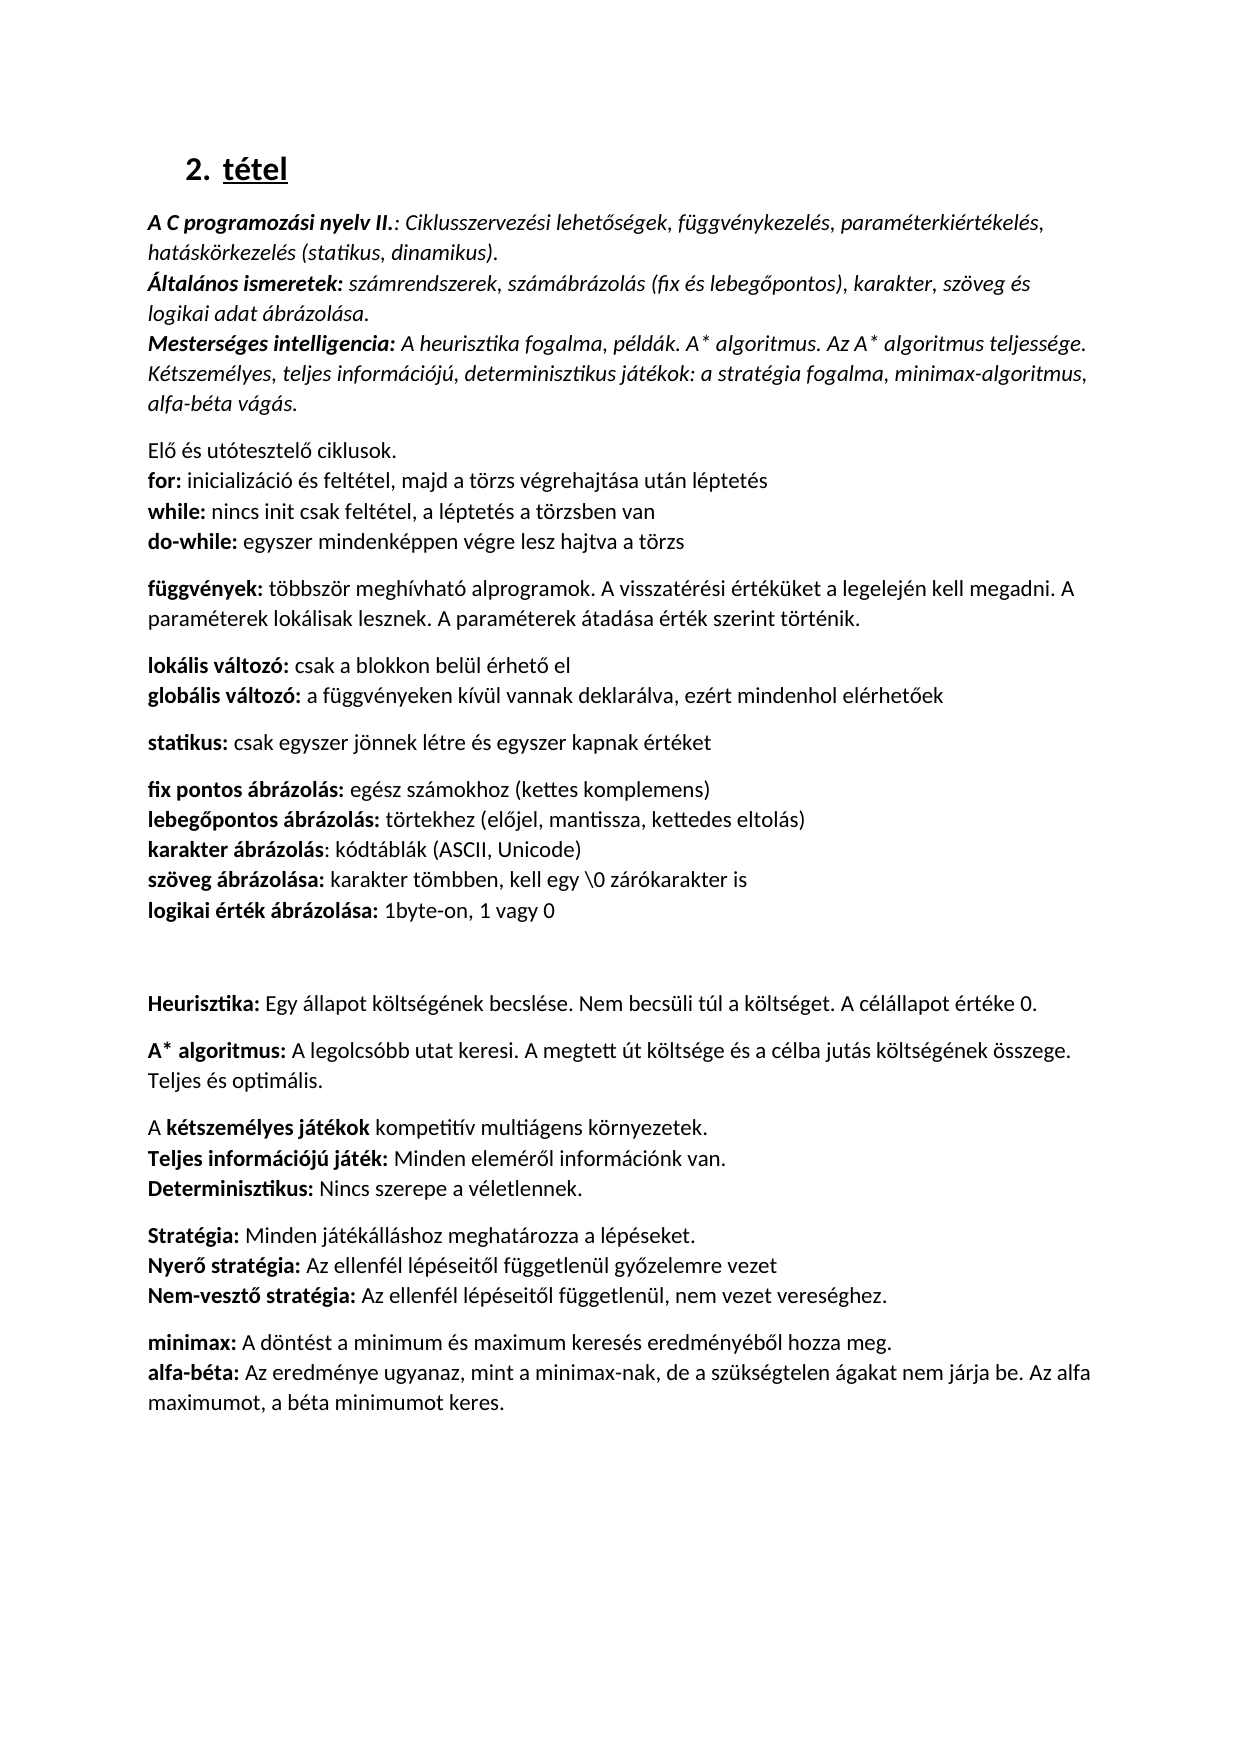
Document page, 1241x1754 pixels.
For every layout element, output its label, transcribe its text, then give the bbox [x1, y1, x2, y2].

text függvények: többször meghívható alprogramok. A visszatérési értéküket a legelején kell megadni. A paraméterek lokálisak lesznek. A paraméterek átadása érték szerint történik. [148, 574, 1093, 632]
text statikus: csak egyszer jönnek létre és egyszer kapnak értéket [148, 728, 1093, 756]
text minimax: A döntést a minimum és maximum keresés eredményéből hozza meg. alfa-béta: Az eredménye ugyanaz, mint a minimax-nak, de a szükségtelen ágakat nem járja be. Az alfa maximumot, a béta minimumot keres. [148, 1328, 1093, 1416]
text Elő és utótesztelő ciklusok. for: inicializáció és feltétel, majd a törzs végrehajtása után léptetés while: nincs init csak feltétel, a léptetés a törzsben van do-while: egyszer mindenképpen végre lesz hajtva a törzs [148, 436, 1093, 555]
text fix pontos ábrázolás: egész számokhoz (kettes komplemens) lebegőpontos ábrázolás: törtekhez (előjel, mantissza, kettedes eltolás) karakter ábrázolás: kódtáblák (ASCII, Unicode) szöveg ábrázolása: karakter tömbben, kell egy \0 zárókarakter is logikai érték ábrázolása: 1byte-on, 1 vagy 0 [148, 775, 1093, 924]
text A* algoritmus: A legolcsóbb utat keresi. A megtett út költsége és a célba jutás költségének összege. Teljes és optimális. [148, 1036, 1093, 1094]
text Stratégia: Minden játékálláshoz meghatározza a lépéseket. Nyerő stratégia: Az ellenfél lépéseitől függetlenül győzelemre vezet Nem-vesztő stratégia: Az ellenfél lépéseitől függetlenül, nem vezet vereséghez. [148, 1221, 1093, 1309]
text A C programozási nyelv II.: Ciklusszervezési lehetőségek, függvénykezelés, paraméterkiértékelés, hatáskörkezelés (statikus, dinamikus). Általános ismeretek: számrendszerek, számábrázolás (fix és lebegőpontos), karakter, szöveg és logikai adat ábrázolása. Mesterséges intelligencia: A heurisztika fogalma, példák. A* algoritmus. Az A* algoritmus teljessége. Kétszemélyes, teljes információjú, determinisztikus játékok: a stratégia fogalma, minimax-algoritmus, alfa-béta vágás. [148, 208, 1093, 417]
text Heurisztika: Egy állapot költségének becslése. Nem becsüli túl a költséget. A célállapot értéke 0. [148, 989, 1093, 1017]
text A kétszemélyes játékok kompetitív multiágens környezetek. Teljes információjú játék: Minden eleméről információnk van. Determinisztikus: Nincs szerepe a véletlennek. [148, 1113, 1093, 1202]
list tétel [185, 148, 1093, 188]
text lokális változó: csak a blokkon belül érhető el globális változó: a függvényeken kívül vannak deklarálva, ezért mindenhol elérhetőek [148, 651, 1093, 709]
